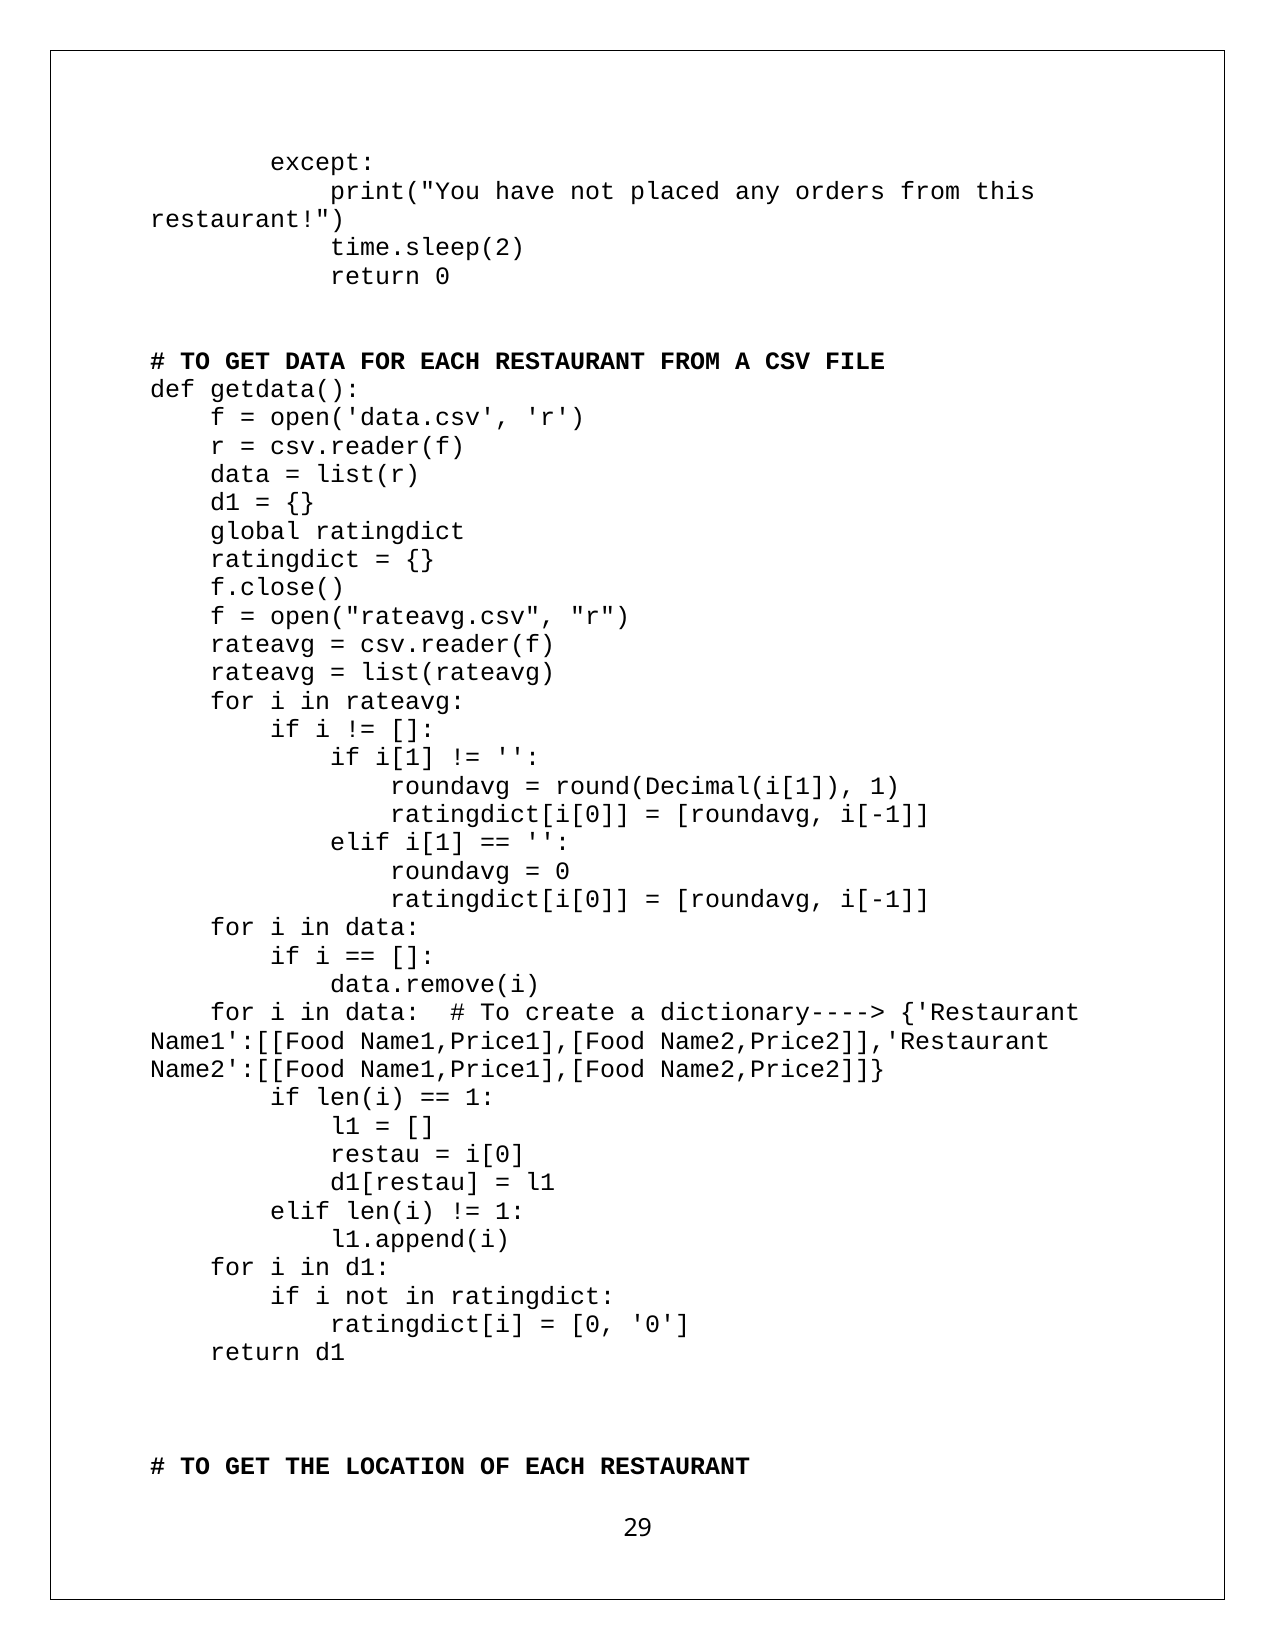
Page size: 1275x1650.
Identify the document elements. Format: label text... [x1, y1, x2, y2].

text ratingdict = {} [150, 547, 1125, 575]
text f = open('data.csv', 'r') [150, 405, 1125, 433]
text for i in d1: [150, 1255, 1125, 1283]
text data = list(r) [150, 462, 1125, 490]
text f = open("rateavg.csv", "r") [150, 603, 1125, 632]
text l1 = [] [150, 1113, 1125, 1142]
text rateavg = csv.reader(f) [150, 632, 1125, 660]
text except: [150, 150, 1125, 178]
text for i in data: [150, 915, 1125, 943]
text # TO GET THE LOCATION OF EACH RESTAURANT [150, 1453, 1125, 1482]
text data.remove(i) [150, 972, 1125, 1000]
text d1 = {} [150, 490, 1125, 518]
text if i == []: [150, 943, 1125, 972]
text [150, 178, 1125, 235]
text restau = i[0] [150, 1142, 1125, 1170]
text elif len(i) != 1: [150, 1198, 1125, 1227]
text if i[1] != '': [150, 745, 1125, 773]
text return d1 [150, 1340, 1125, 1368]
text elif i[1] == '': [150, 830, 1125, 858]
text return 0 [150, 263, 1125, 292]
text r = csv.reader(f) [150, 433, 1125, 462]
text d1[restau] = l1 [150, 1170, 1125, 1198]
text # TO GET DATA FOR EACH RESTAURANT FROM A CSV FILE [150, 348, 1125, 377]
text if len(i) == 1: [150, 1085, 1125, 1113]
text ratingdict[i] = [0, '0'] [150, 1312, 1125, 1340]
text ratingdict[i[0]] = [roundavg, i[-1]] [150, 802, 1125, 830]
text if i != []: [150, 717, 1125, 745]
text roundavg = round(Decimal(i[1]), 1) [150, 773, 1125, 802]
text global ratingdict [150, 518, 1125, 547]
text def getdata(): [150, 377, 1125, 405]
text ratingdict[i[0]] = [roundavg, i[-1]] [150, 887, 1125, 915]
text if i not in ratingdict: [150, 1283, 1125, 1312]
text rateavg = list(rateavg) [150, 660, 1125, 688]
text for i in data: # To create a dictionary----> {'Restaurant Name1':[[Food Name1,Price1],[Food Name2,Price2]],'Restaurant Name2':[[Food Name1,Price1],[Food Name2,Price2]]} [150, 1000, 1125, 1085]
text f.close() [150, 575, 1125, 603]
text l1.append(i) [150, 1227, 1125, 1255]
text roundavg = 0 [150, 858, 1125, 887]
text for i in rateavg: [150, 688, 1125, 717]
text time.sleep(2) [150, 235, 1125, 263]
